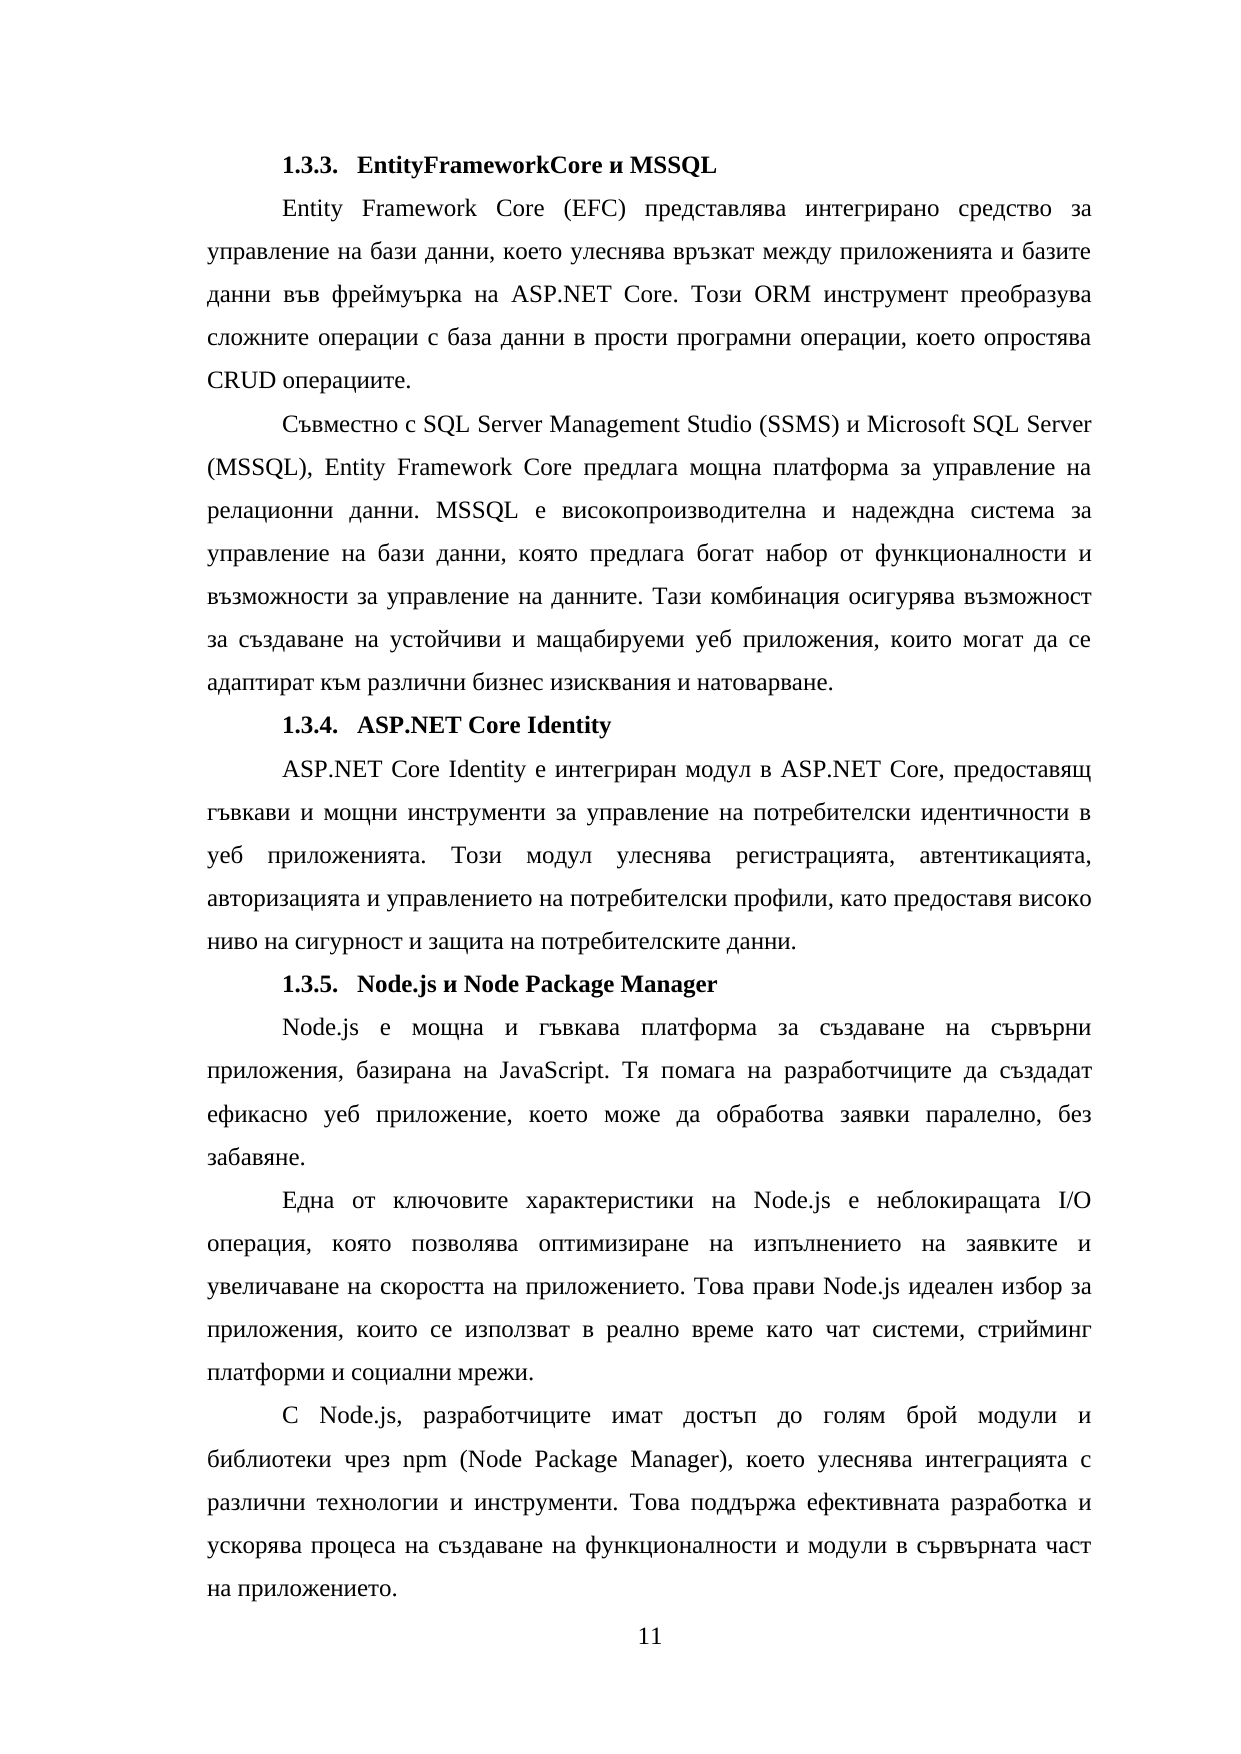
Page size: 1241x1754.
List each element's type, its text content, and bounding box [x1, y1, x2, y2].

subtitle Node.js и Node Package Manager [282, 969, 1092, 998]
text С Node.js, разработчиците имат достъп до голям брой модули и библиотеки чрез npm (Node Package Manager), което улеснява интеграцията с различни технологии и инструменти. Това поддържа ефективната разработка и ускорява процеса на създаване на функционалности и модули в сървърната част на приложението. [207, 1401, 1092, 1602]
text Съвместно с SQL Server Management Studio (SSMS) и Microsoft SQL Server (MSSQL), Entity Framework Core предлага мощна платформа за управление на релационни данни. MSSQL е високопроизводителна и надеждна система за управление на бази данни, която предлага богат набор от функционалности и възможности за управление на данните. Тази комбинация осигурява възможност за създаване на устойчиви и мащабируеми уеб приложения, които могат да се адаптират към различни бизнес изисквания и натоварване. [207, 409, 1092, 696]
text ASP.NET Core Identity е интегриран модул в ASP.NET Core, предоставящ гъвкави и мощни инструменти за управление на потребителски идентичности в уеб приложенията. Този модул улеснява регистрацията, автентикацията, авторизацията и управлението на потребителски профили, като предоставя високо ниво на сигурност и защита на потребителските данни. [207, 754, 1092, 955]
text Entity Framework Core (EFC) представлява интегрирано средство за управление на бази данни, което улеснява връзкат между приложенията и базите данни във фреймуърка на ASP.NET Core. Този ORM инструмент преобразува сложните операции с база данни в прости програмни операции, което опростява CRUD операциите. [207, 193, 1092, 394]
text Една от ключовите характеристики на Node.js е неблокиращата I/O операция, която позволява оптимизиране на изпълнението на заявките и увеличаване на скоростта на приложението. Това прави Node.js идеален избор за приложения, които се използват в реално време като чат системи, стрийминг платформи и социални мрежи. [207, 1185, 1092, 1386]
subtitle EntityFrameworkCore и MSSQL [282, 150, 1092, 179]
text Node.js е мощна и гъвкава платформа за създаване на сървърни приложения, базирана на JavaScript. Тя пoмага на разработчиците да създадат ефикасно уеб приложение, което може да обработва заявки паралелно, без забавяне. [207, 1012, 1092, 1171]
subtitle ASP.NET Core Identity [282, 711, 1092, 739]
